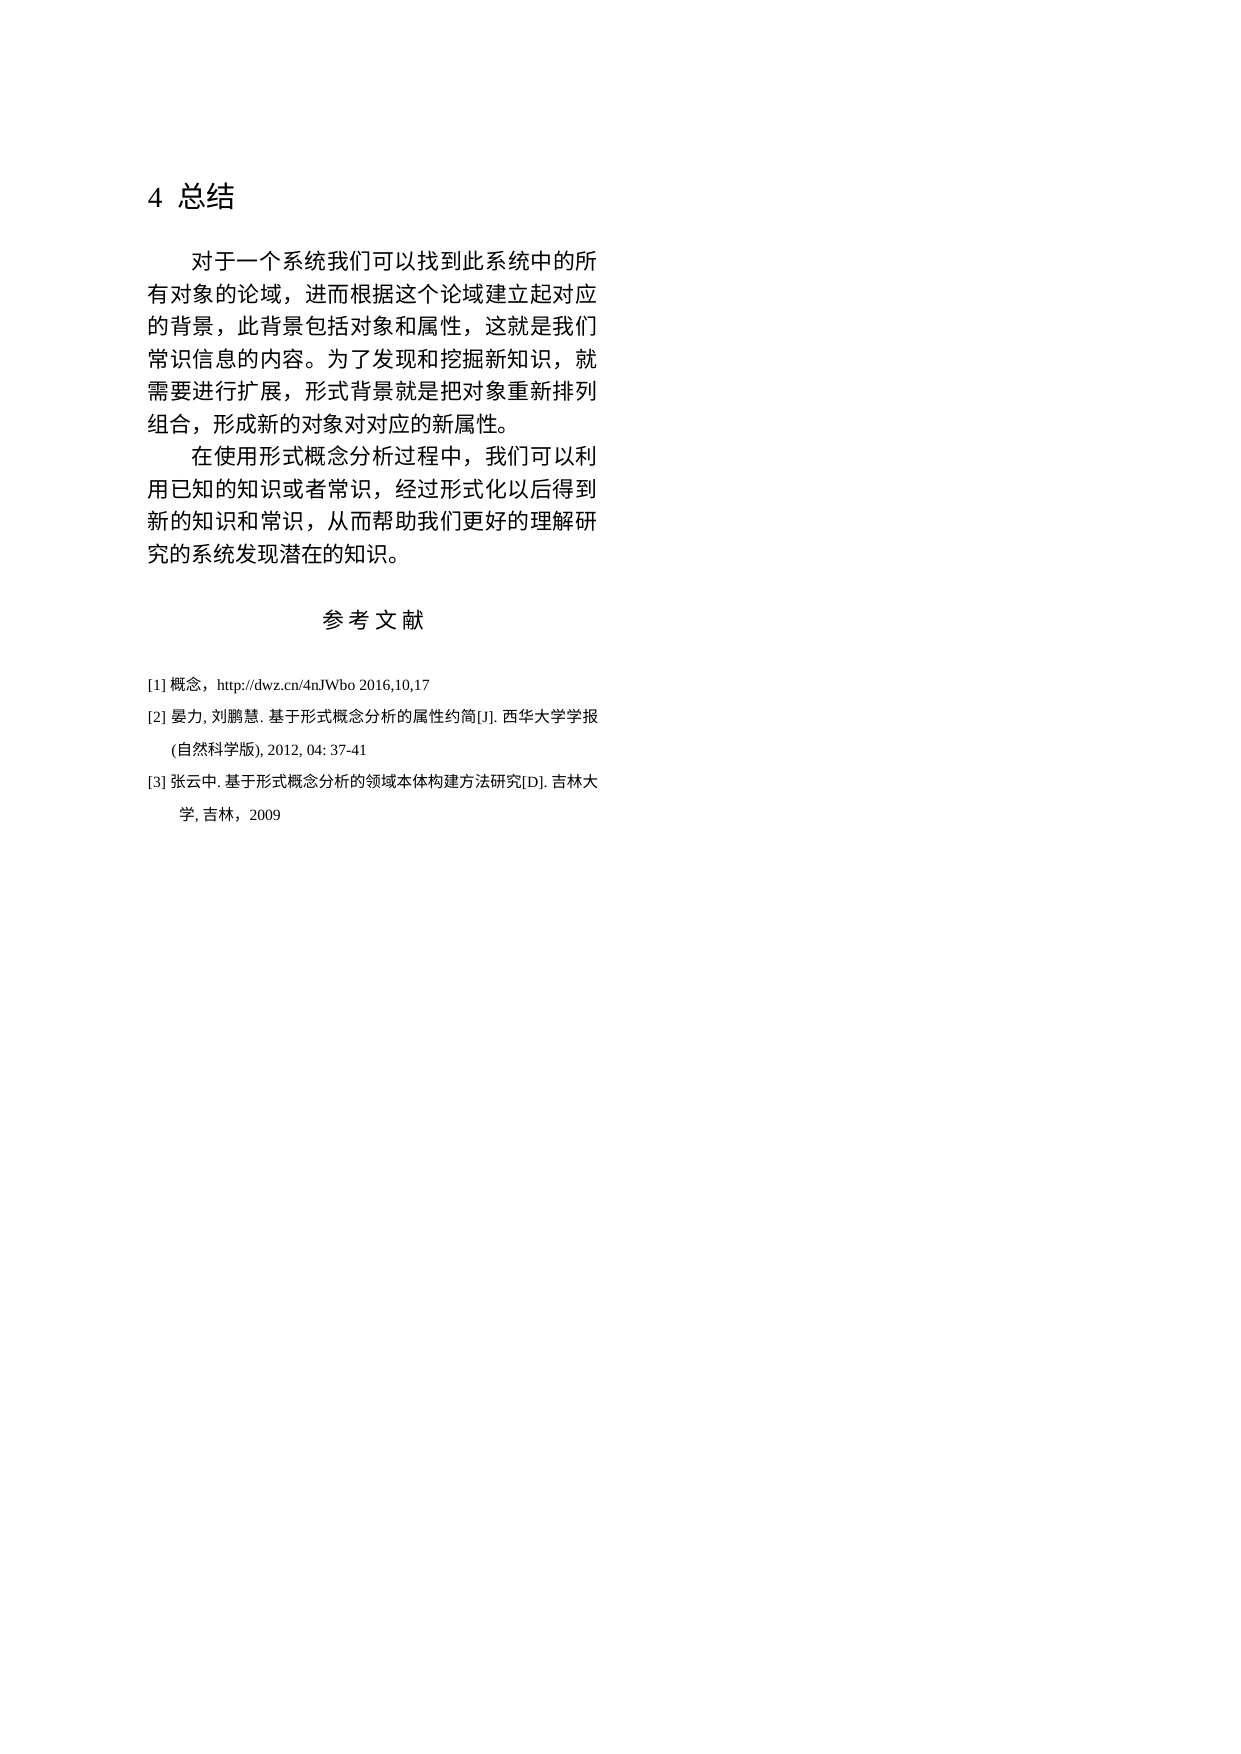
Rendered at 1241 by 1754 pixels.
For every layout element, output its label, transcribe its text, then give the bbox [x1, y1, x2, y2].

text 参 考 文 献 [148, 601, 598, 634]
text [1] 概念，http://dwz.cn/4nJWbo 2016,10,17 [148, 667, 598, 699]
text [2] 晏力, 刘鹏慧. 基于形式概念分析的属性约简[J]. 西华大学学报(自然科学版), 2012, 04: 37-41 [148, 699, 598, 764]
text 在使用形式概念分析过程中，我们可以利用已知的知识或者常识，经过形式化以后得到新的知识和常识，从而帮助我们更好的理解研究的系统发现潜在的知识。 [148, 439, 598, 569]
text [3] 张云中. 基于形式概念分析的领域本体构建方法研究[D]. 吉林大学, 吉林，2009 [148, 764, 598, 829]
text 对于一个系统我们可以找到此系统中的所有对象的论域，进而根据这个论域建立起对应的背景，此背景包括对象和属性，这就是我们常识信息的内容。为了发现和挖掘新知识，就需要进行扩展，形式背景就是把对象重新排列组合，形成新的对象对对应的新属性。 [148, 244, 598, 439]
subtitle 4 总结 [148, 162, 598, 227]
